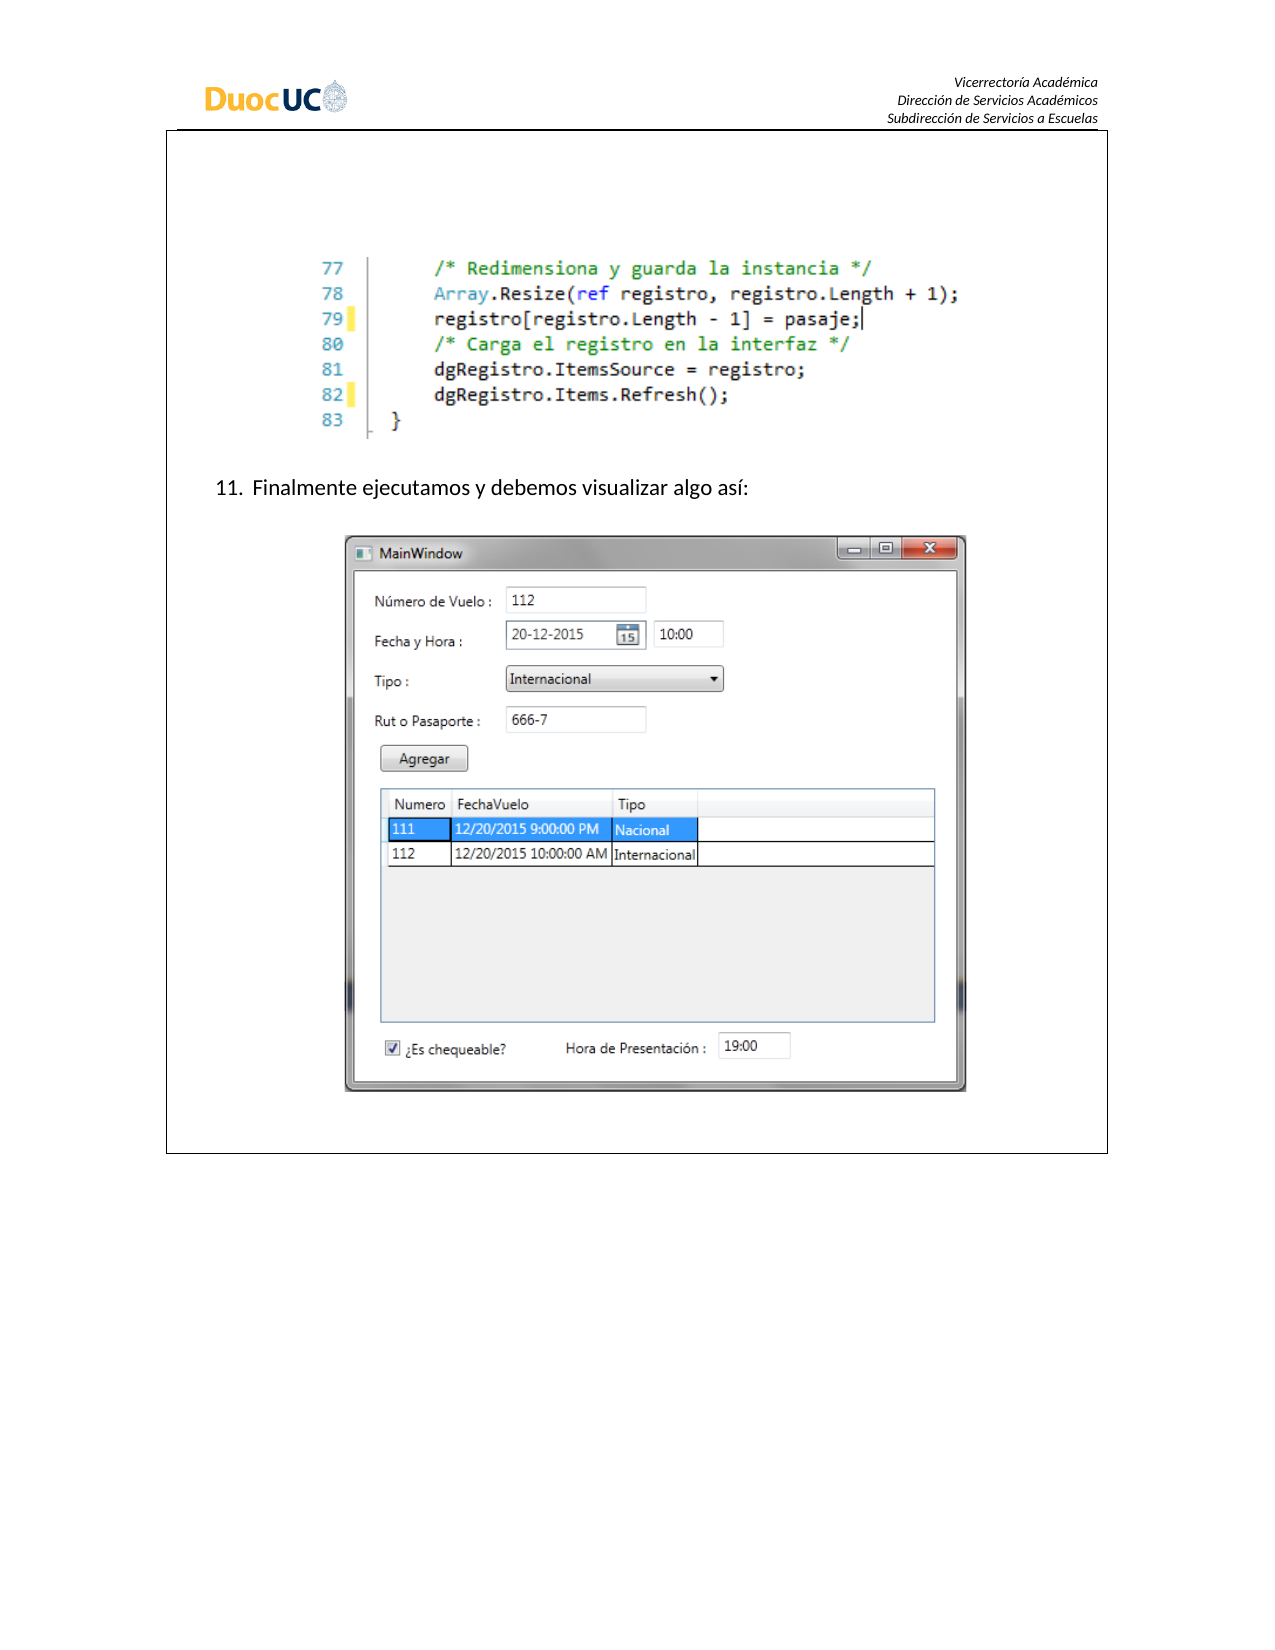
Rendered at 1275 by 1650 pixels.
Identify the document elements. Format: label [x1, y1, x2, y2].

picture [198, 76, 352, 115]
picture [306, 257, 968, 439]
picture [344, 535, 967, 1092]
table_cell [167, 131, 1107, 1153]
